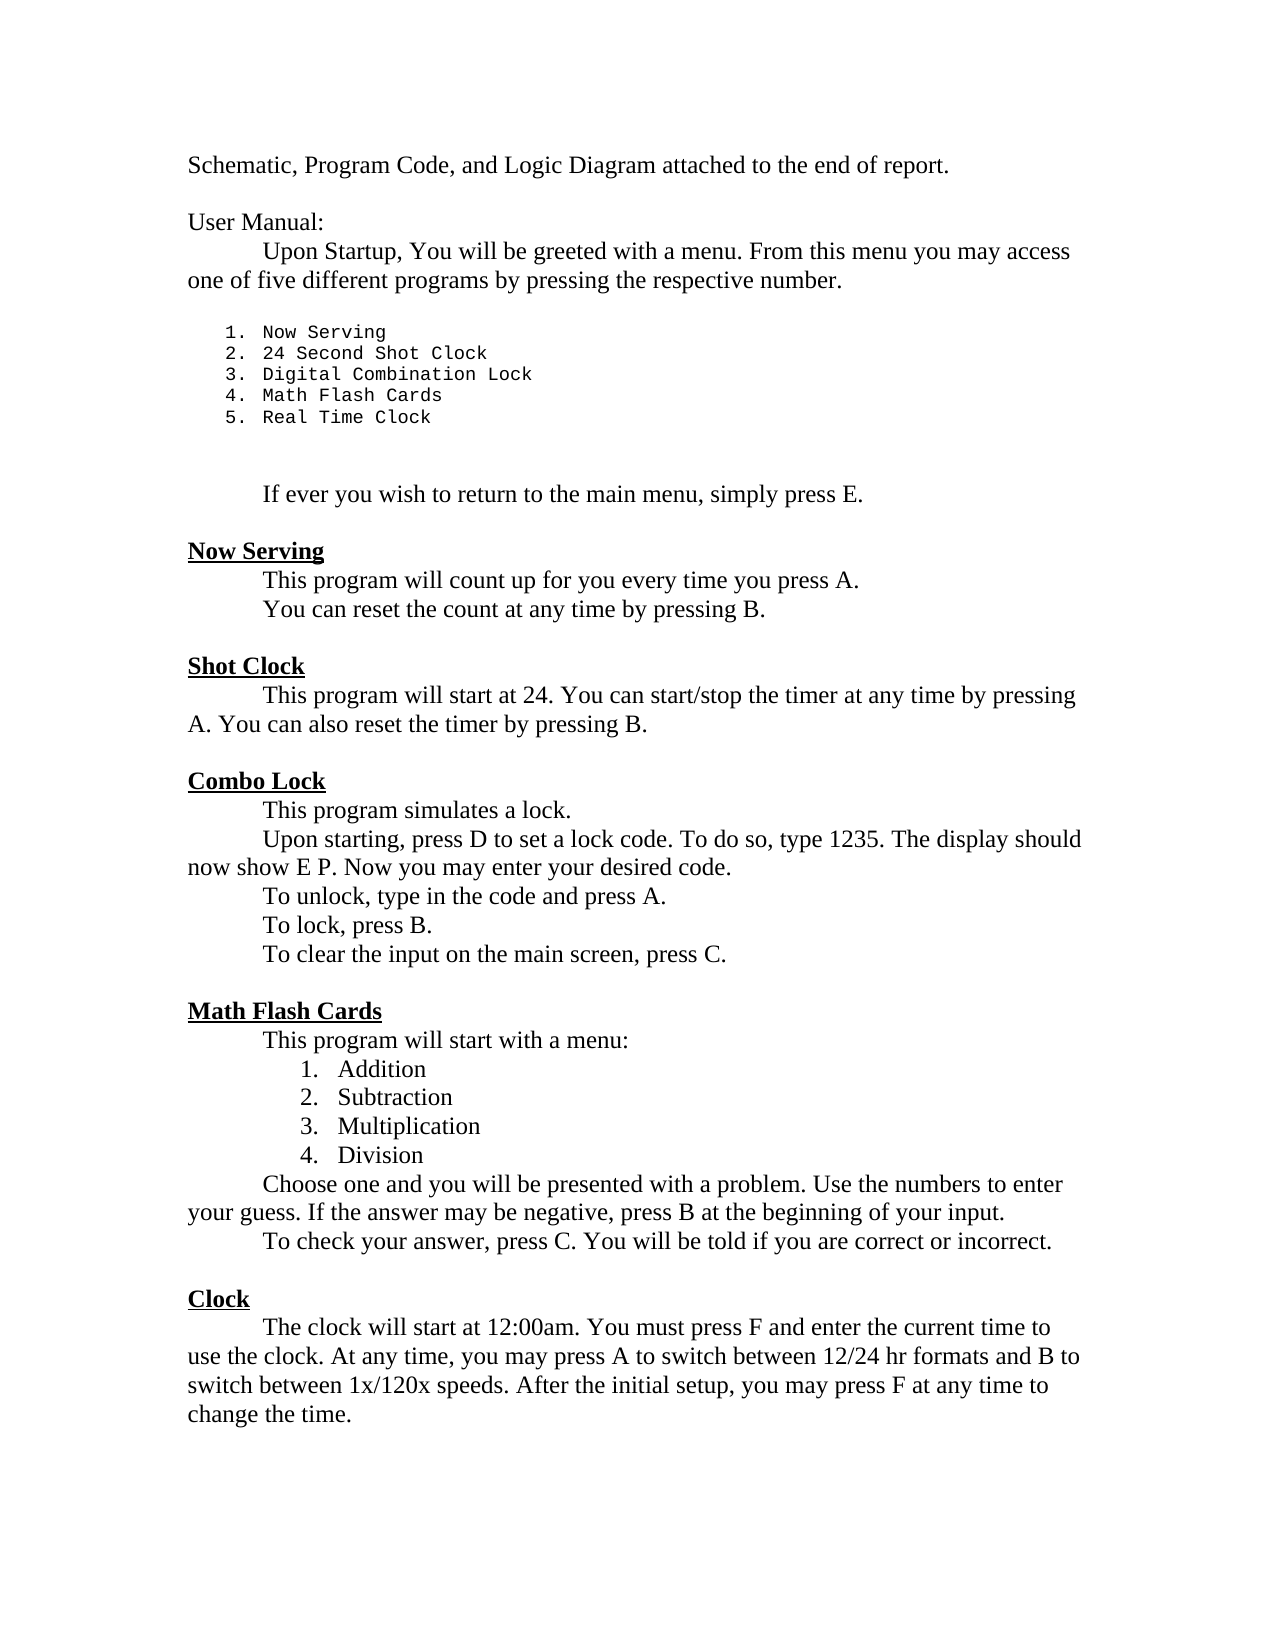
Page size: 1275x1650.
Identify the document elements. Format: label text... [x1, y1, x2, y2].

text This program will start at 24. You can start/stop the timer at any time by pressing A. You can also reset the timer by pressing B. [187, 680, 1087, 737]
text Upon Startup, You will be greeted with a menu. From this menu you may access one of five different programs by pressing the respective number. [187, 236, 1087, 294]
text Shot Clock [187, 651, 1087, 680]
list Division [300, 1140, 1087, 1169]
text To lock, press B. [187, 910, 1087, 939]
text You can reset the count at any time by pressing B. [187, 594, 1087, 622]
text This program will count up for you every time you press A. [187, 565, 1087, 594]
text This program simulates a lock. [187, 795, 1087, 824]
list Addition [300, 1054, 1087, 1082]
text Combo Lock [187, 766, 1087, 795]
list Real Time Clock [225, 407, 1087, 429]
text User Manual: [187, 207, 1087, 236]
text Upon starting, press D to set a lock code. To do so, type 1235. The display should now show E P. Now you may enter your desired code. [187, 824, 1087, 881]
list Now Serving [225, 322, 1087, 344]
list Subtraction [300, 1082, 1087, 1111]
text Math Flash Cards [187, 996, 1087, 1025]
text This program will start with a menu: [187, 1025, 1087, 1054]
list 24 Second Shot Clock [225, 344, 1087, 365]
text To clear the input on the main screen, press C. [187, 939, 1087, 967]
text Clock [187, 1284, 1087, 1312]
list Digital Combination Lock [225, 365, 1087, 386]
text Choose one and you will be presented with a problem. Use the numbers to enter your guess. If the answer may be negative, press B at the beginning of your input. [187, 1169, 1087, 1226]
text Schematic, Program Code, and Logic Diagram attached to the end of report. [187, 150, 1087, 179]
list Math Flash Cards [225, 386, 1087, 407]
text To check your answer, press C. You will be told if you are correct or incorrect. [187, 1226, 1087, 1255]
text If ever you wish to return to the main menu, simply press E. [187, 479, 1087, 507]
text The clock will start at 12:00am. You must press F and enter the current time to use the clock. At any time, you may press A to switch between 12/24 hr formats and B to switch between 1x/120x speeds. After the initial setup, you may press F at any time to change the time. [187, 1312, 1087, 1427]
text To unlock, type in the code and press A. [187, 881, 1087, 910]
list Multiplication [300, 1111, 1087, 1140]
text Now Serving [187, 536, 1087, 565]
